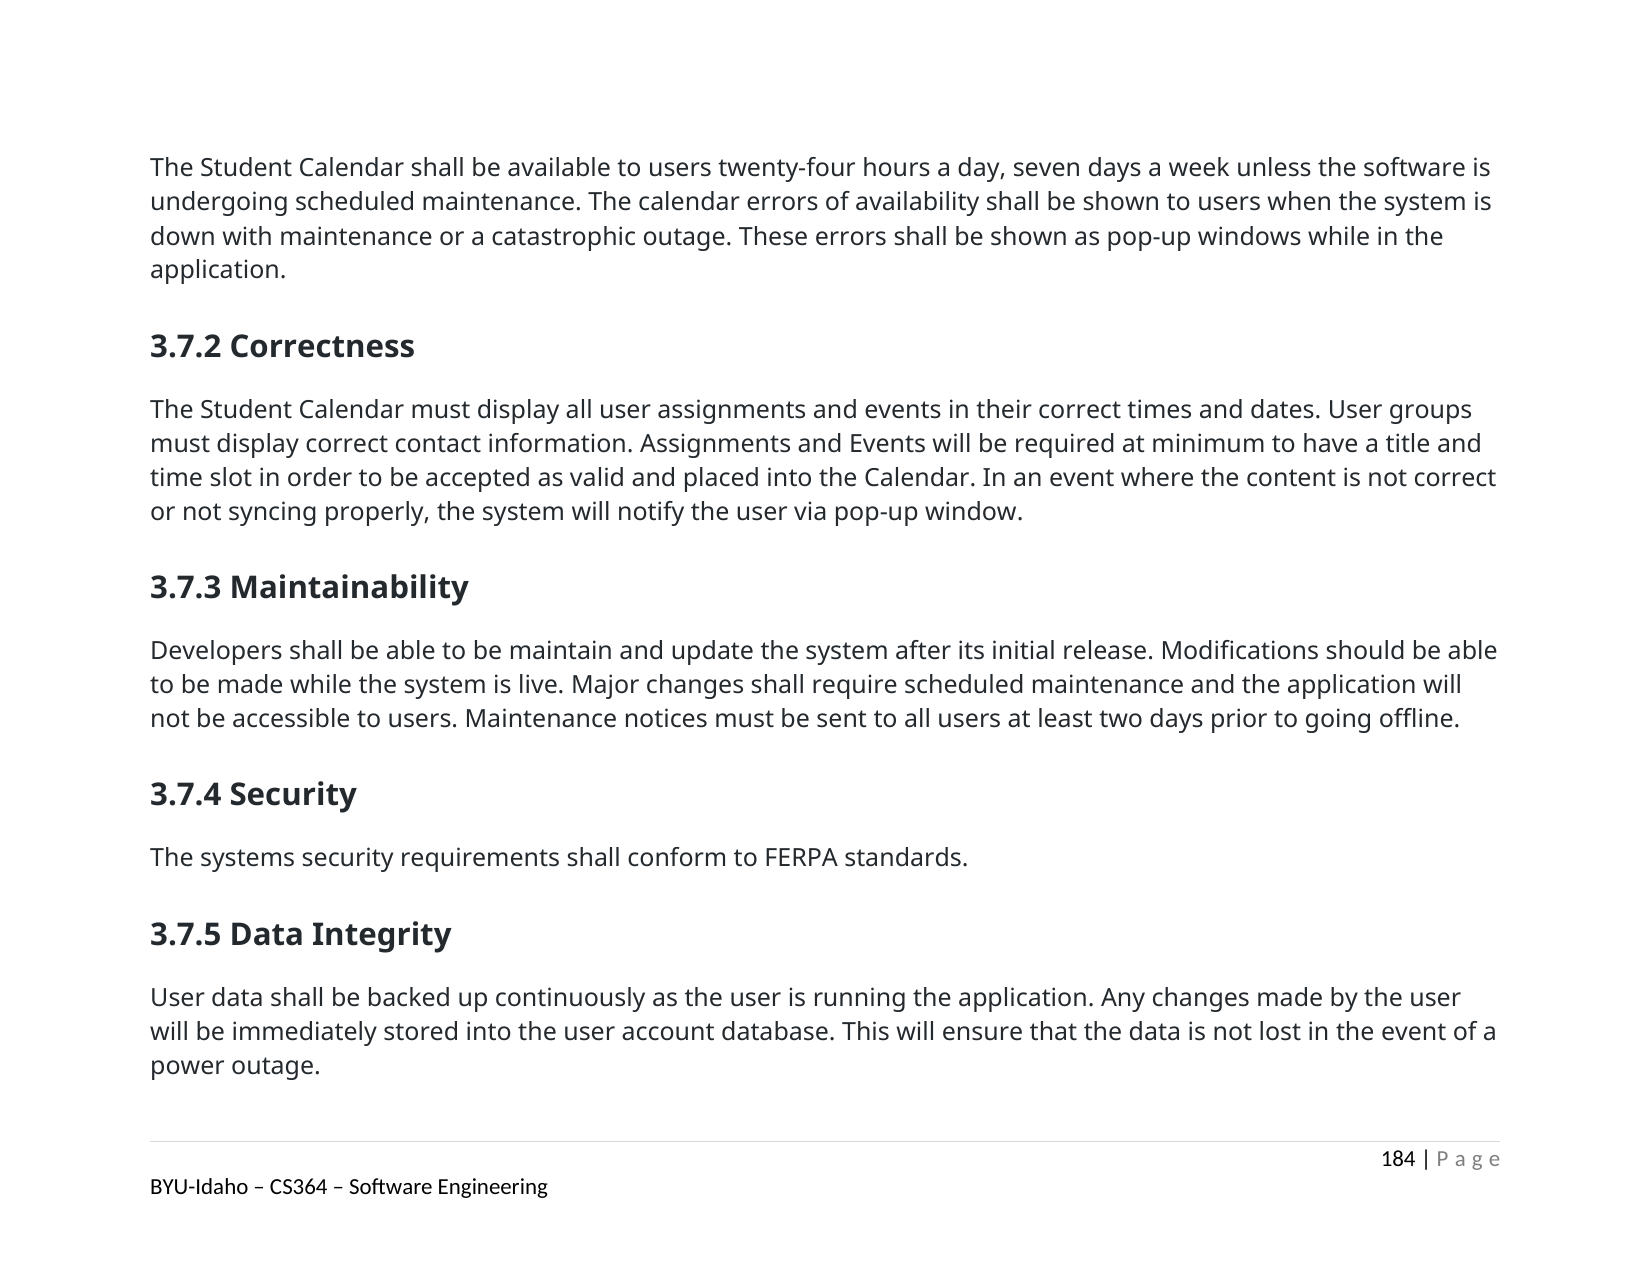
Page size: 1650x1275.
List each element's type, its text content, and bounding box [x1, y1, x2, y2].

text The systems security requirements shall conform to FERPA standards. [150, 840, 1500, 874]
text The Student Calendar shall be available to users twenty-four hours a day, seven days a week unless the software is undergoing scheduled maintenance. The calendar errors of availability shall be shown to users when the system is down with maintenance or a catastrophic outage. These errors shall be shown as pop-up windows while in the application. [150, 150, 1500, 286]
text 3.7.2 Correctness [150, 324, 1500, 366]
text Developers shall be able to be maintain and update the system after its initial release. Modifications should be able to be made while the system is live. Major changes shall require scheduled maintenance and the application will not be accessible to users. Maintenance notices must be sent to all users at least two days prior to going offline. [150, 633, 1500, 735]
text The Student Calendar must display all user assignments and events in their correct times and dates. User groups must display correct contact information. Assignments and Events will be required at minimum to have a title and time slot in order to be accepted as valid and placed into the Calendar. In an event where the content is not correct or not syncing properly, the system will notify the user via pop-up window. [150, 391, 1500, 528]
text User data shall be backed up continuously as the user is running the application. Any changes made by the user will be immediately stored into the user account database. This will ensure that the data is not lost in the event of a power outage. [150, 979, 1500, 1081]
text 3.7.4 Security [150, 772, 1500, 815]
text 3.7.3 Maintainability [150, 565, 1500, 608]
text 3.7.5 Data Integrity [150, 912, 1500, 954]
